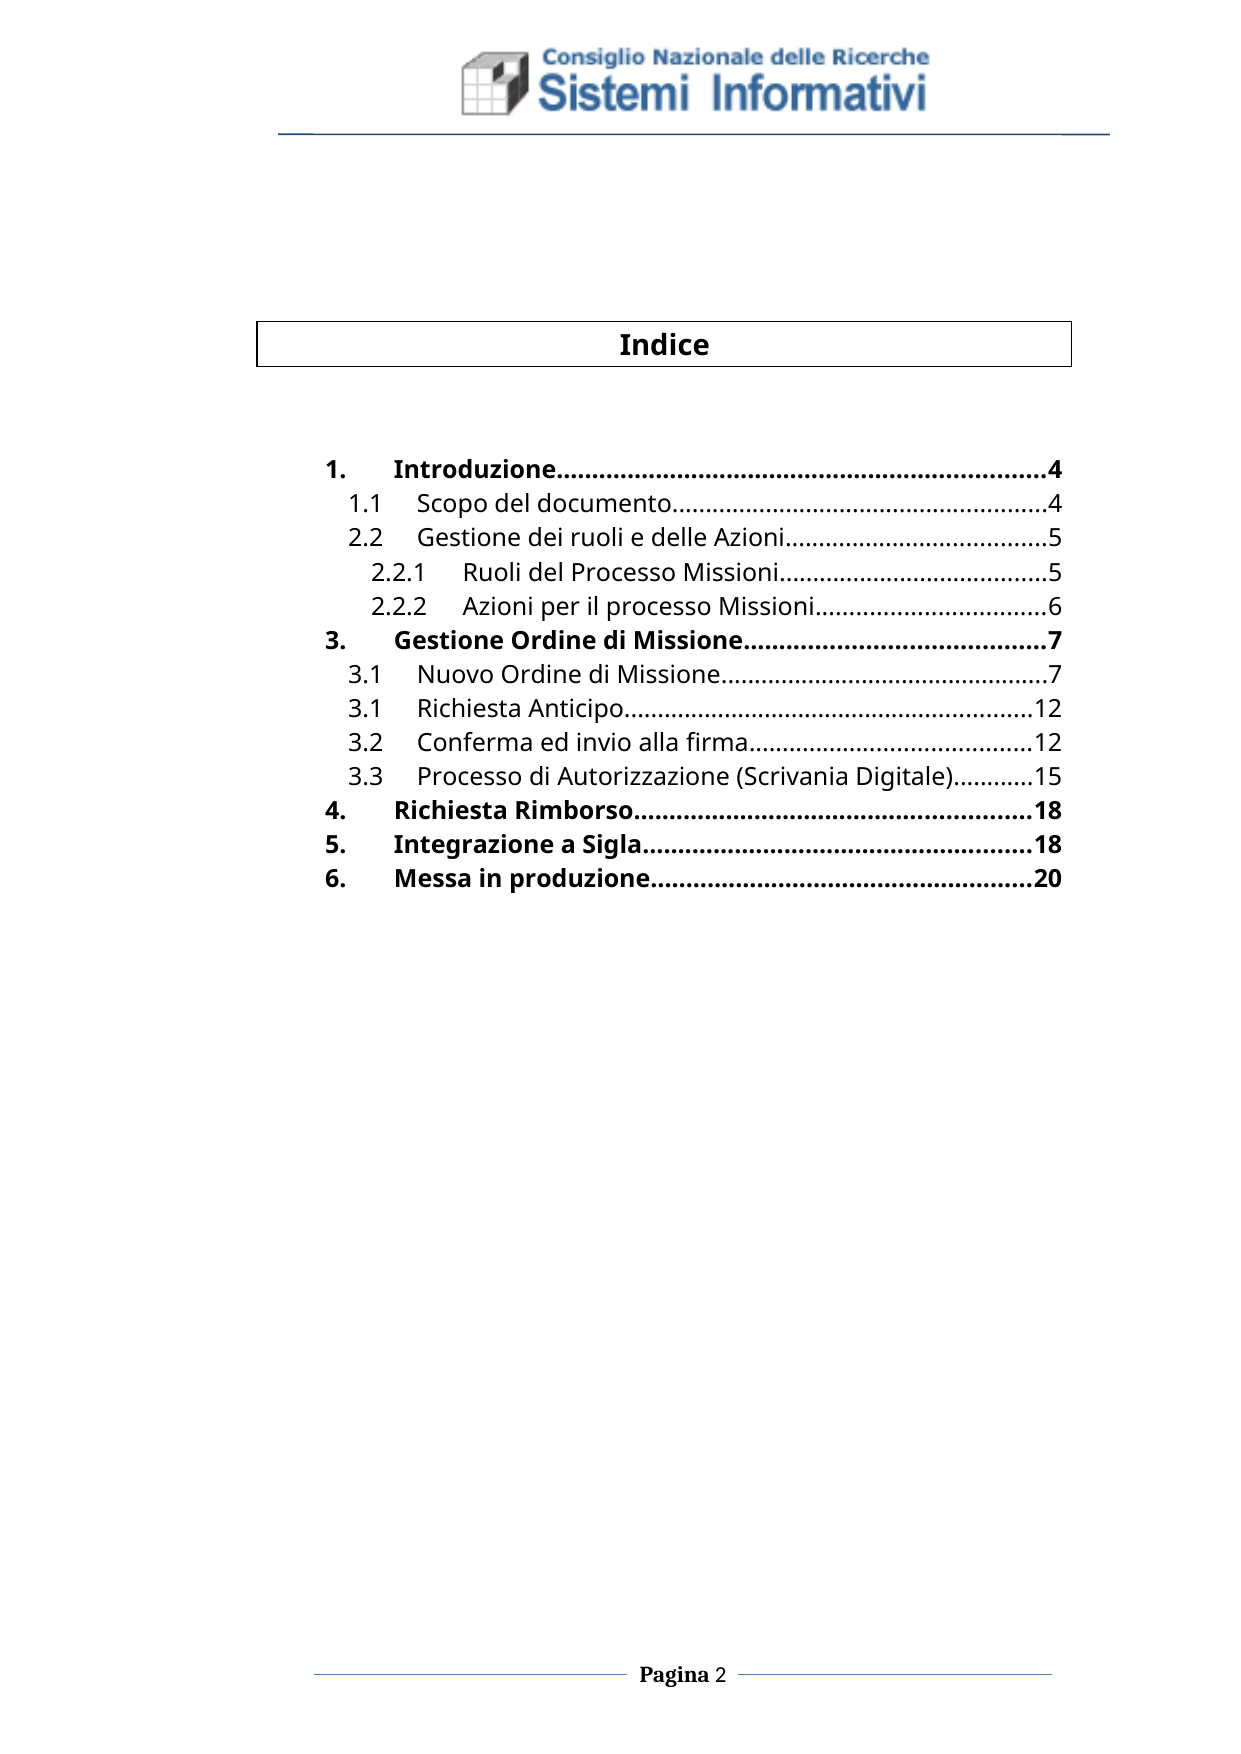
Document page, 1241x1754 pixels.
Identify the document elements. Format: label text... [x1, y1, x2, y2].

text 6. Messa in produzione 20 [325, 861, 1063, 895]
text 3. Gestione Ordine di Missione 7 [325, 622, 1063, 656]
text 4. Richiesta Rimborso 18 [325, 793, 1063, 827]
text 3.3 Processo di Autorizzazione (Scrivania Digitale) 15 [348, 758, 1063, 793]
text 3.1 Richiesta Anticipo 12 [348, 690, 1063, 724]
text 5. Integrazione a Sigla 18 [325, 827, 1063, 861]
text Indice [258, 322, 1071, 366]
text 3.2 Conferma ed invio alla firma 12 [348, 724, 1063, 758]
text 2.2.2 Azioni per il processo Missioni 6 [371, 588, 1063, 622]
text 1.1 Scopo del documento 4 [348, 486, 1063, 520]
text 2.2.1 Ruoli del Processo Missioni 5 [371, 554, 1063, 588]
picture [454, 42, 934, 124]
text 1. Introduzione 4 [325, 452, 1063, 486]
text 2.2 Gestione dei ruoli e delle Azioni 5 [348, 520, 1063, 554]
text 3.1 Nuovo Ordine di Missione 7 [348, 656, 1063, 690]
